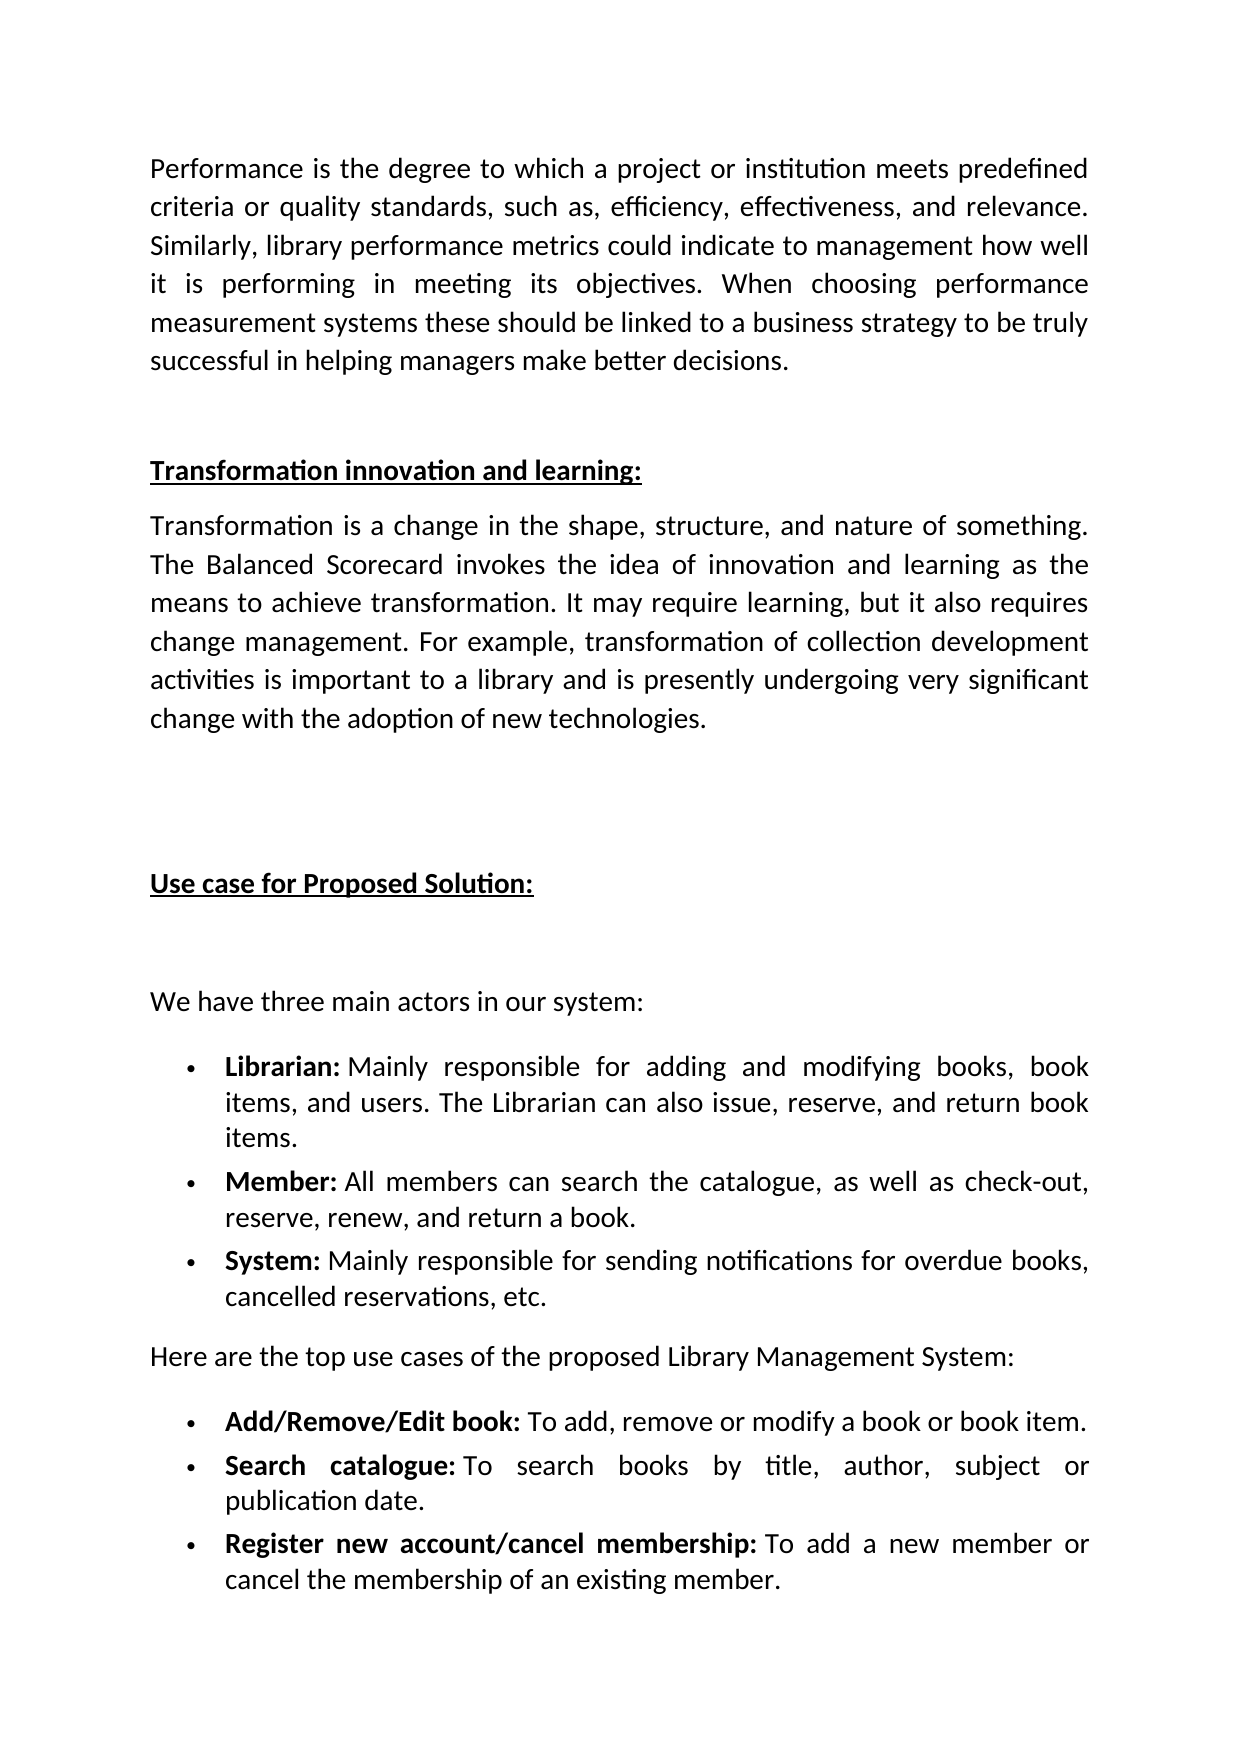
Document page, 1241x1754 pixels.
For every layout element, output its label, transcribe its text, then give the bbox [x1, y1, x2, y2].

text Performance is the degree to which a project or institution meets predefined criteria or quality standards, such as, efficiency, effectiveness, and relevance. Similarly, library performance metrics could indicate to management how well it is performing in meeting its objectives. When choosing performance measurement systems these should be linked to a business strategy to be truly successful in helping managers make better decisions. [150, 150, 1090, 378]
text Use case for Proposed Solution: [150, 865, 1090, 901]
list Add/Remove/Edit book: To add, remove or modify a book or book item. [187, 1403, 1090, 1439]
text Here are the top use cases of the proposed Library Management System: [150, 1338, 1090, 1374]
list System: Mainly responsible for sending notifications for overdue books, cancelled reservations, etc. [187, 1242, 1090, 1313]
list Register new account/cancel membership: To add a new member or cancel the membership of an existing member. [187, 1526, 1090, 1597]
list Search catalogue: To search books by title, author, subject or publication date. [187, 1447, 1090, 1518]
text We have three main actors in our system: [150, 983, 1090, 1019]
list Librarian: Mainly responsible for adding and modifying books, book items, and users. The Librarian can also issue, reserve, and return book items. [187, 1048, 1090, 1155]
list Member: All members can search the catalogue, as well as check-out, reserve, renew, and return a book. [187, 1163, 1090, 1234]
text Transformation innovation and learning: [150, 452, 1090, 488]
text Transformation is a change in the shape, structure, and nature of something. The Balanced Scorecard invokes the idea of innovation and learning as the means to achieve transformation. It may require learning, but it also requires change management. For example, transformation of collection development activities is important to a library and is presently undergoing very significant change with the adoption of new technologies. [150, 507, 1090, 735]
